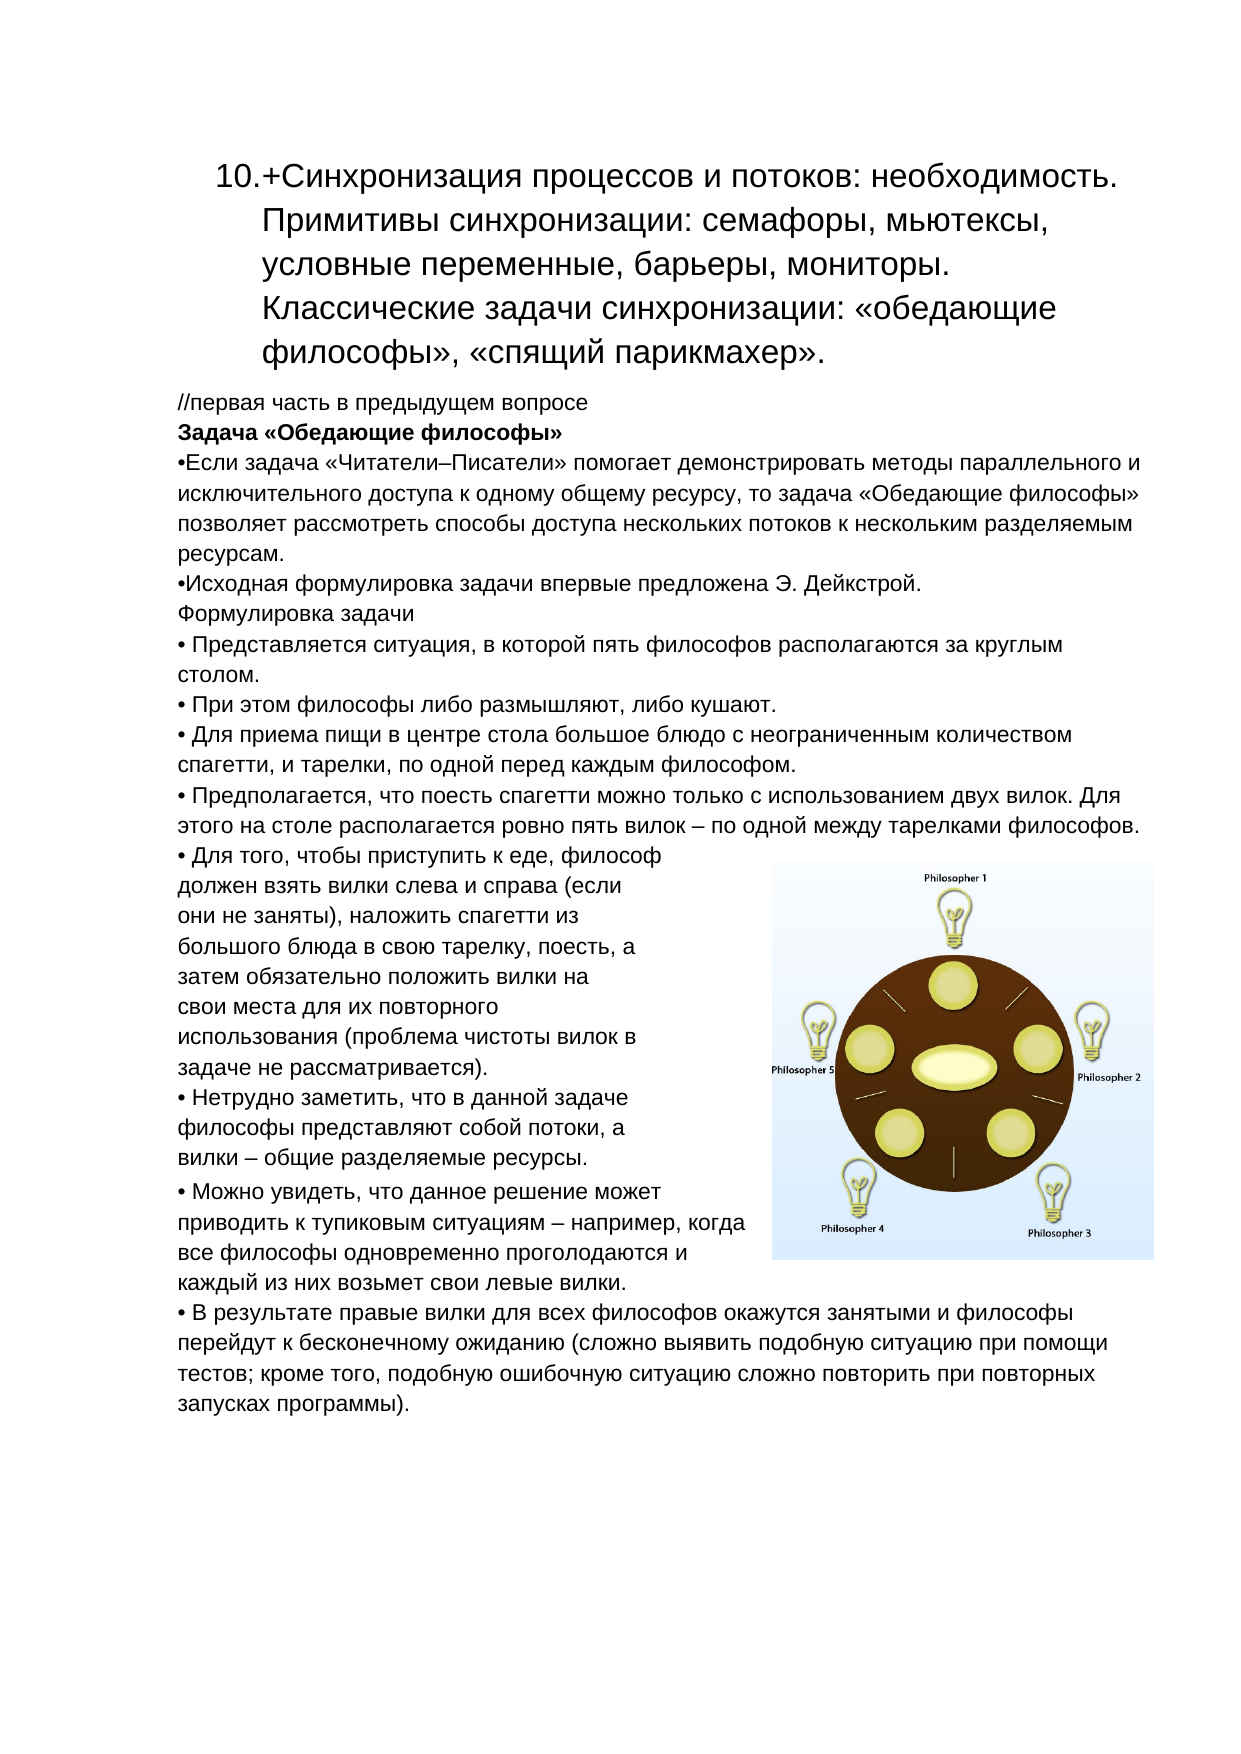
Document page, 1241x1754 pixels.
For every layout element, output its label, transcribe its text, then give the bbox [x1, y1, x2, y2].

text • Представляется ситуация, в которой пять философов располагаются за круглым столом. [177, 631, 1152, 687]
text должен взять вилки слева и справа (если [177, 872, 771, 899]
picture [771, 862, 1154, 1260]
text •Исходная формулировка задачи впервые предложена Э. Дейкстрой. [177, 570, 1152, 597]
text использования (проблема чистоты вилок в [177, 1023, 771, 1050]
text вилки – общие разделяемые ресурсы. [177, 1144, 771, 1171]
subtitle +Синхронизация процессов и потоков: необходимость. Примитивы синхронизации: семафоры, мьютексы, условные переменные, барьеры, мониторы. Классические задачи синхронизации: «обедающие философы», «спящий парикмахер». [215, 156, 1152, 371]
text • Нетрудно заметить, что в данной задаче [177, 1084, 771, 1110]
text затем обязательно положить вилки на [177, 963, 771, 989]
text большого блюда в свою тарелку, поесть, а [177, 933, 771, 959]
text • Можно увидеть, что данное решение может приводить к тупиковым ситуациям – например, когда все философы одновременно проголодаются и каждый из них возьмет свои левые вилки. [177, 1178, 1152, 1295]
text • Для того, чтобы приступить к еде, философ [177, 842, 1152, 868]
text свои места для их повторного [177, 993, 771, 1019]
text • При этом философы либо размышляют, либо кушают. [177, 691, 1152, 717]
text • Для приема пищи в центре стола большое блюдо с неограниченным количеством спагетти, и тарелки, по одной перед каждым философом. [177, 721, 1152, 778]
text они не заняты), наложить спагетти из [177, 902, 771, 929]
text задаче не рассматривается). [177, 1053, 771, 1080]
text Формулировка задачи [177, 600, 1152, 627]
text //первая часть в предыдущем вопросе [177, 389, 1152, 415]
text •Если задача «Читатели–Писатели» помогает демонстрировать методы параллельного и исключительного доступа к одному общему ресурсу, то задача «Обедающие философы» позволяет рассмотреть способы доступа нескольких потоков к нескольким разделяемым ресурсам. [177, 449, 1152, 566]
text Задача «Обедающие философы» [177, 419, 1152, 446]
text философы представляют собой потоки, а [177, 1114, 771, 1140]
text • В результате правые вилки для всех философов окажутся занятыми и философы перейдут к бесконечному ожиданию (сложно выявить подобную ситуацию при помощи тестов; кроме того, подобную ошибочную ситуацию сложно повторить при повторных запусках программы). [177, 1299, 1152, 1416]
text • Предполагается, что поесть спагетти можно только с использованием двух вилок. Для этого на столе располагается ровно пять вилок – по одной между тарелками философов. [177, 782, 1152, 838]
